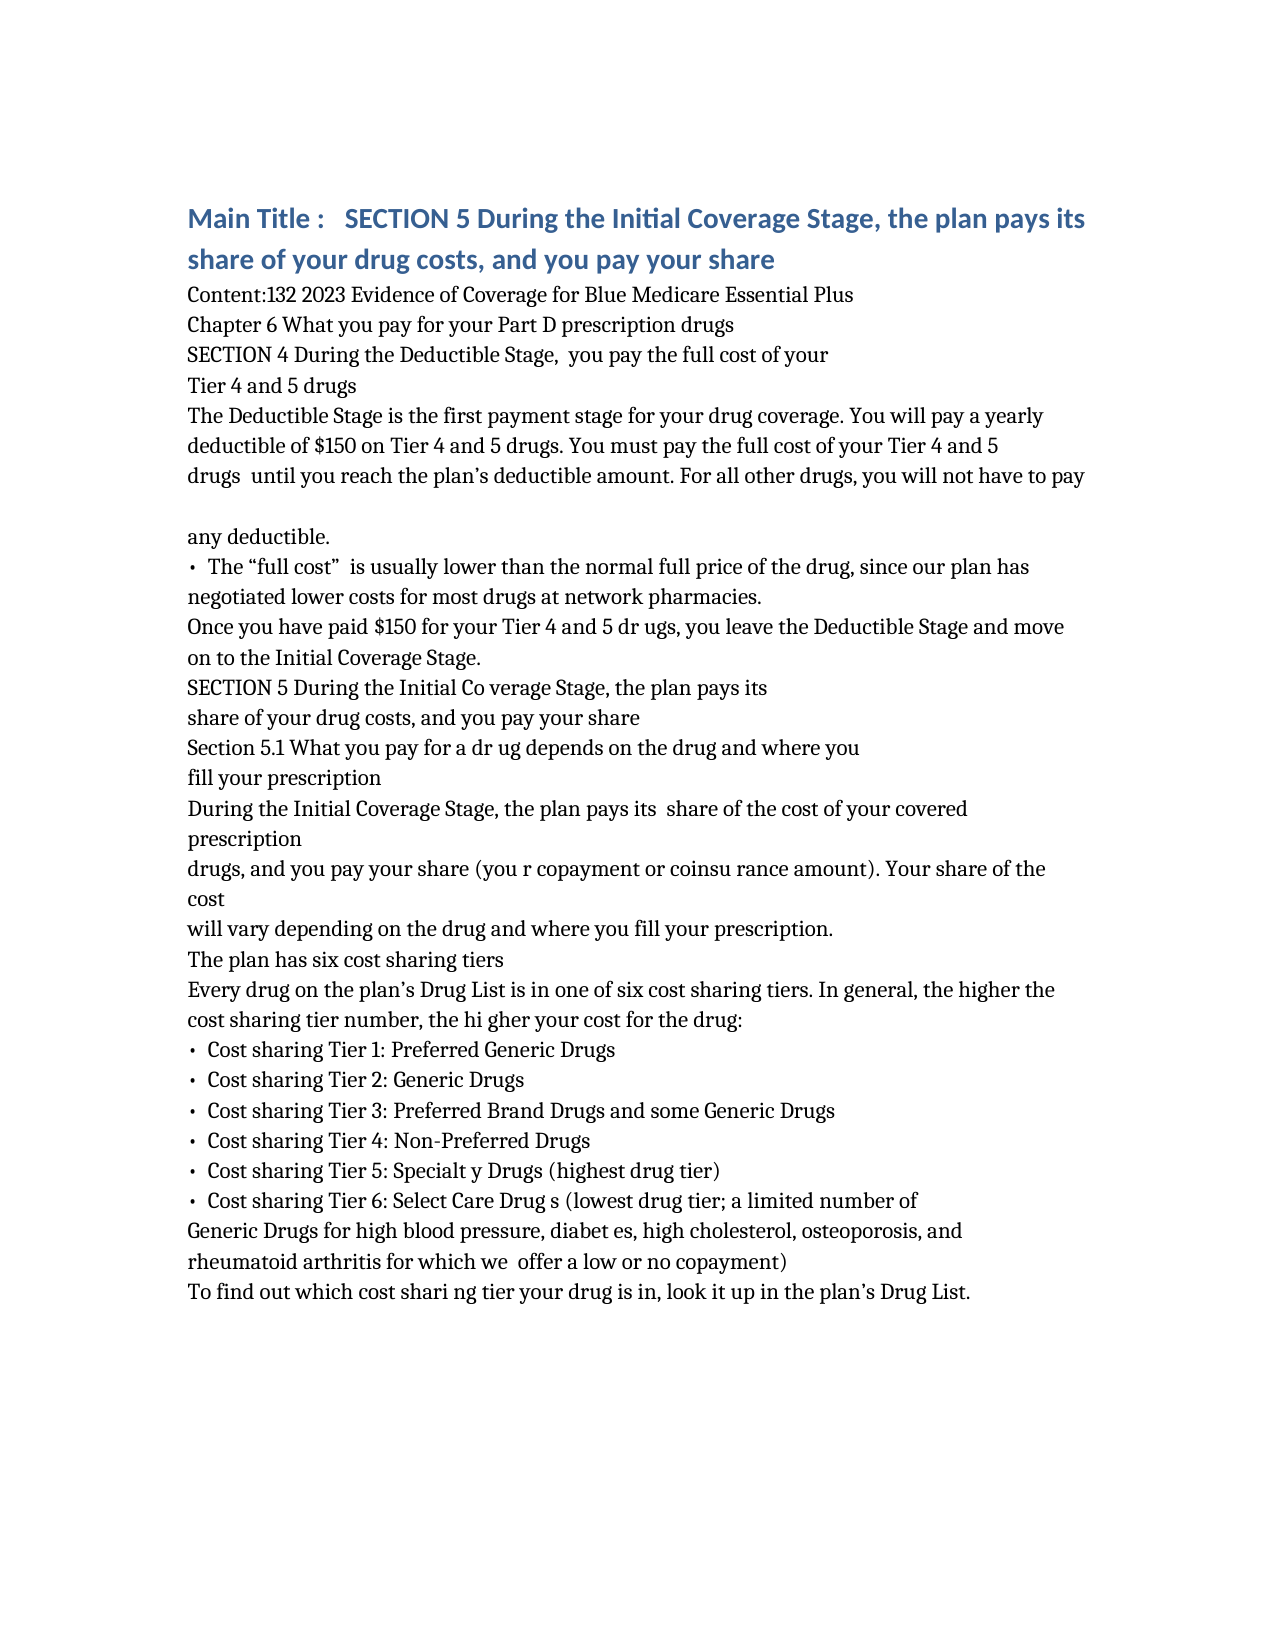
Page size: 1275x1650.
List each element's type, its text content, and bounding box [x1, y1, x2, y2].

text Content:132 2023 Evidence of Coverage for Blue Medicare Essential Plus Chapter 6 What you pay for your Part D prescription drugs SECTION 4 During the Deductible Stage, you pay the full cost of your Tier 4 and 5 drugs The Deductible Stage is the first payment stage for your drug coverage. You will pay a yearly deductible of $150 on Tier 4 and 5 drugs. You must pay the full cost of your Tier 4 and 5 drugs until you reach the plan’s deductible amount. For all other drugs, you will not have to pay any deductible. • The “full cost” is usually lower than the normal full price of the drug, since our plan has negotiated lower costs for most drugs at network pharmacies. Once you have paid $150 for your Tier 4 and 5 dr ugs, you leave the Deductible Stage and move on to the Initial Coverage Stage. SECTION 5 During the Initial Co verage Stage, the plan pays its share of your drug costs, and you pay your share Section 5.1 What you pay for a dr ug depends on the drug and where you fill your prescription During the Initial Coverage Stage, the plan pays its share of the cost of your covered prescription drugs, and you pay your share (you r copayment or coinsu rance amount). Your share of the cost will vary depending on the drug and where you fill your prescription. The plan has six cost sharing tiers Every drug on the plan’s Drug List is in one of six cost sharing tiers. In general, the higher the cost sharing tier number, the hi gher your cost for the drug: • Cost sharing Tier 1: Preferred Generic Drugs • Cost sharing Tier 2: Generic Drugs • Cost sharing Tier 3: Preferred Brand Drugs and some Generic Drugs • Cost sharing Tier 4: Non-Preferred Drugs • Cost sharing Tier 5: Specialt y Drugs (highest drug tier) • Cost sharing Tier 6: Select Care Drug s (lowest drug tier; a limited number of Generic Drugs for high blood pressure, diabet es, high cholesterol, osteoporosis, and rheumatoid arthritis for which we offer a low or no copayment) To find out which cost shari ng tier your drug is in, look it up in the plan’s Drug List. [187, 282, 1087, 1305]
subtitle Main Title : SECTION 5 During the Initial Coverage Stage, the plan pays its share of your drug costs, and you pay your share [187, 200, 1087, 277]
